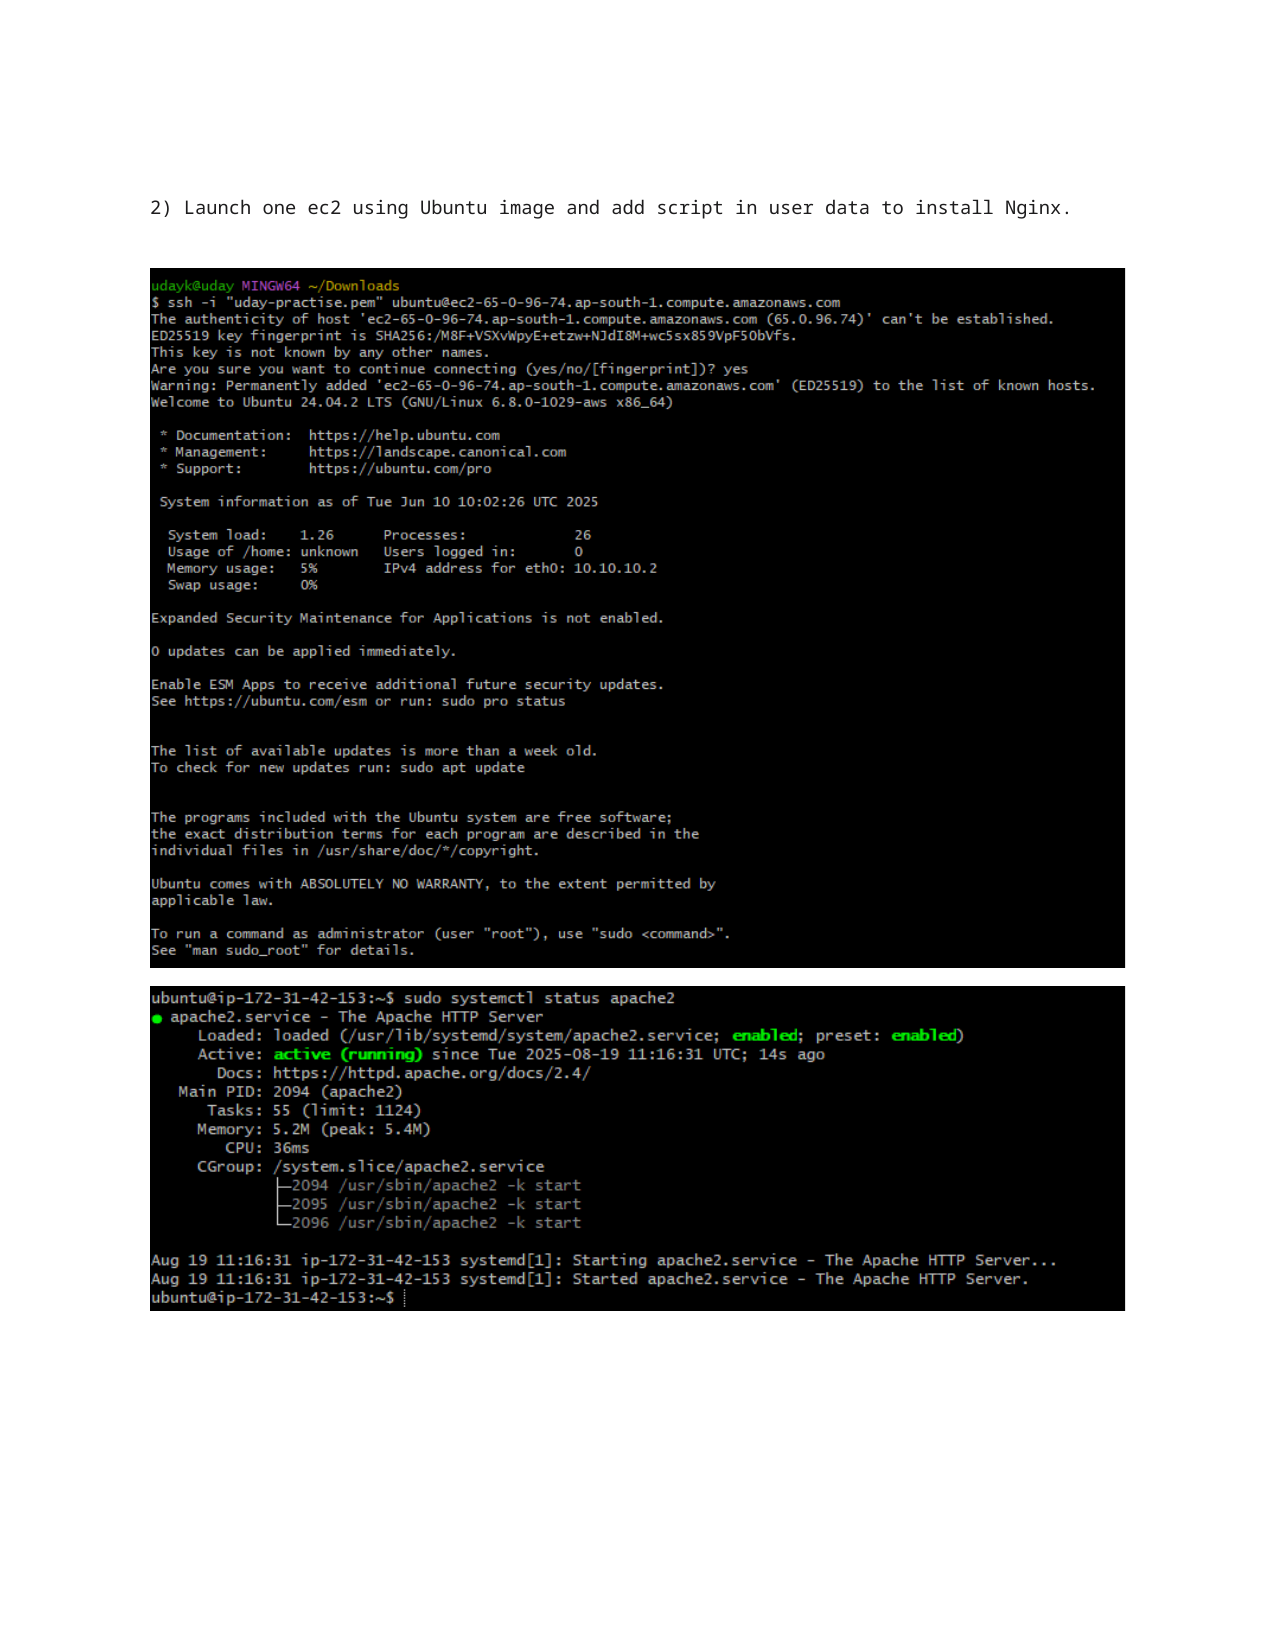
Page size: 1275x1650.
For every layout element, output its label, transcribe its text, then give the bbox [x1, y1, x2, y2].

picture [150, 268, 1125, 968]
picture [150, 986, 1125, 1311]
text 2) Launch one ec2 using Ubuntu image and add script in user data to install Nginx. [150, 194, 1125, 220]
